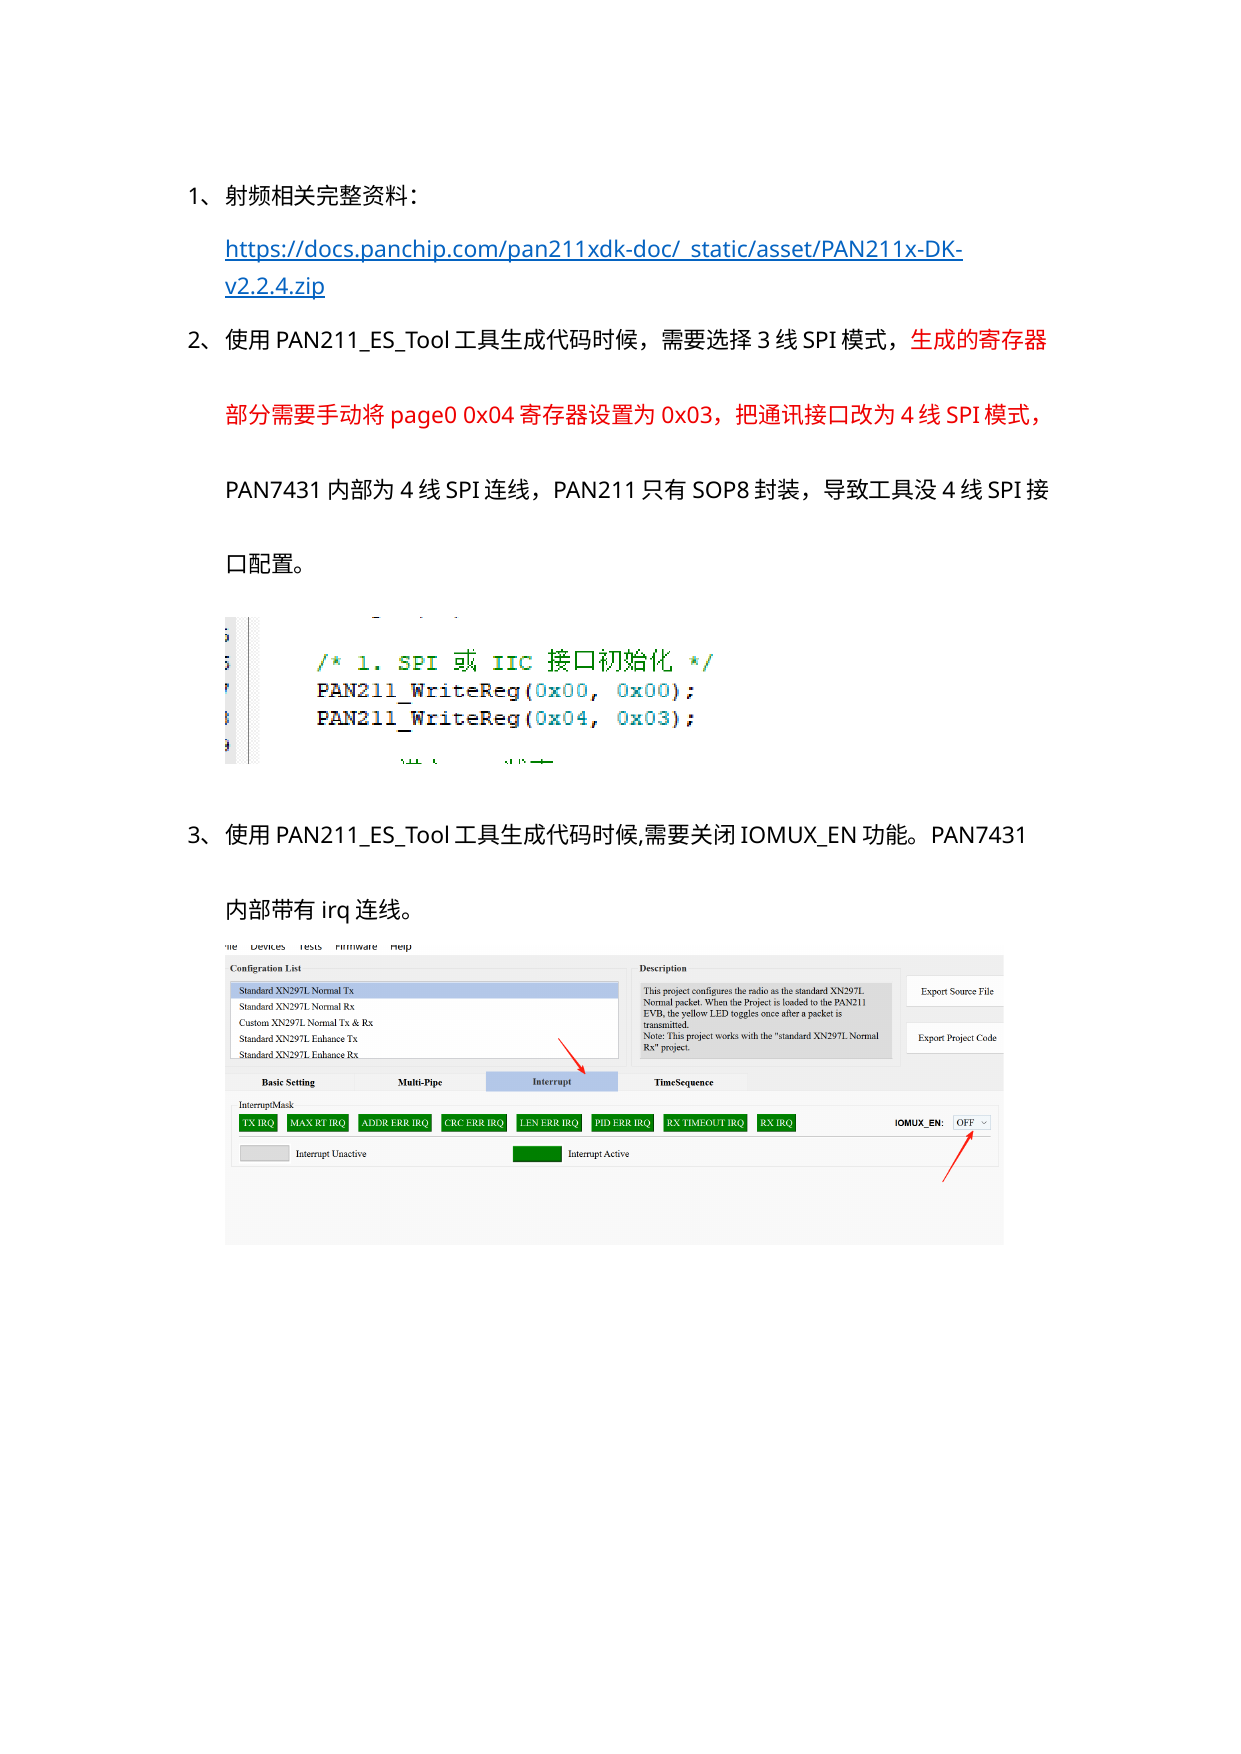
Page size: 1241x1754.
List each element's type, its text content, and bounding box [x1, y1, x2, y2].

picture [225, 617, 1091, 764]
list 射频相关完整资料： [187, 162, 1053, 227]
picture [225, 945, 1004, 1245]
list 使用PAN211_ES_Tool工具生成代码时候，需要选择3线SPI模式，生成的寄存器部分需要手动将page0 0x04寄存器设置为0x03，把通讯接口改为4线SPI模式，PAN7431内部为4线SPI连线，PAN211只有SOP8封装，导致工具没4线SPI接口配置。 [187, 306, 1053, 596]
list 使用PAN211_ES_Tool工具生成代码时候,需要关闭IOMUX_EN功能。PAN7431内部带有irq连线。 [187, 801, 1053, 941]
list https://docs.panchip.com/pan211xdk-doc/_static/asset/PAN211x-DK-v2.2.4.zip [225, 232, 1053, 302]
